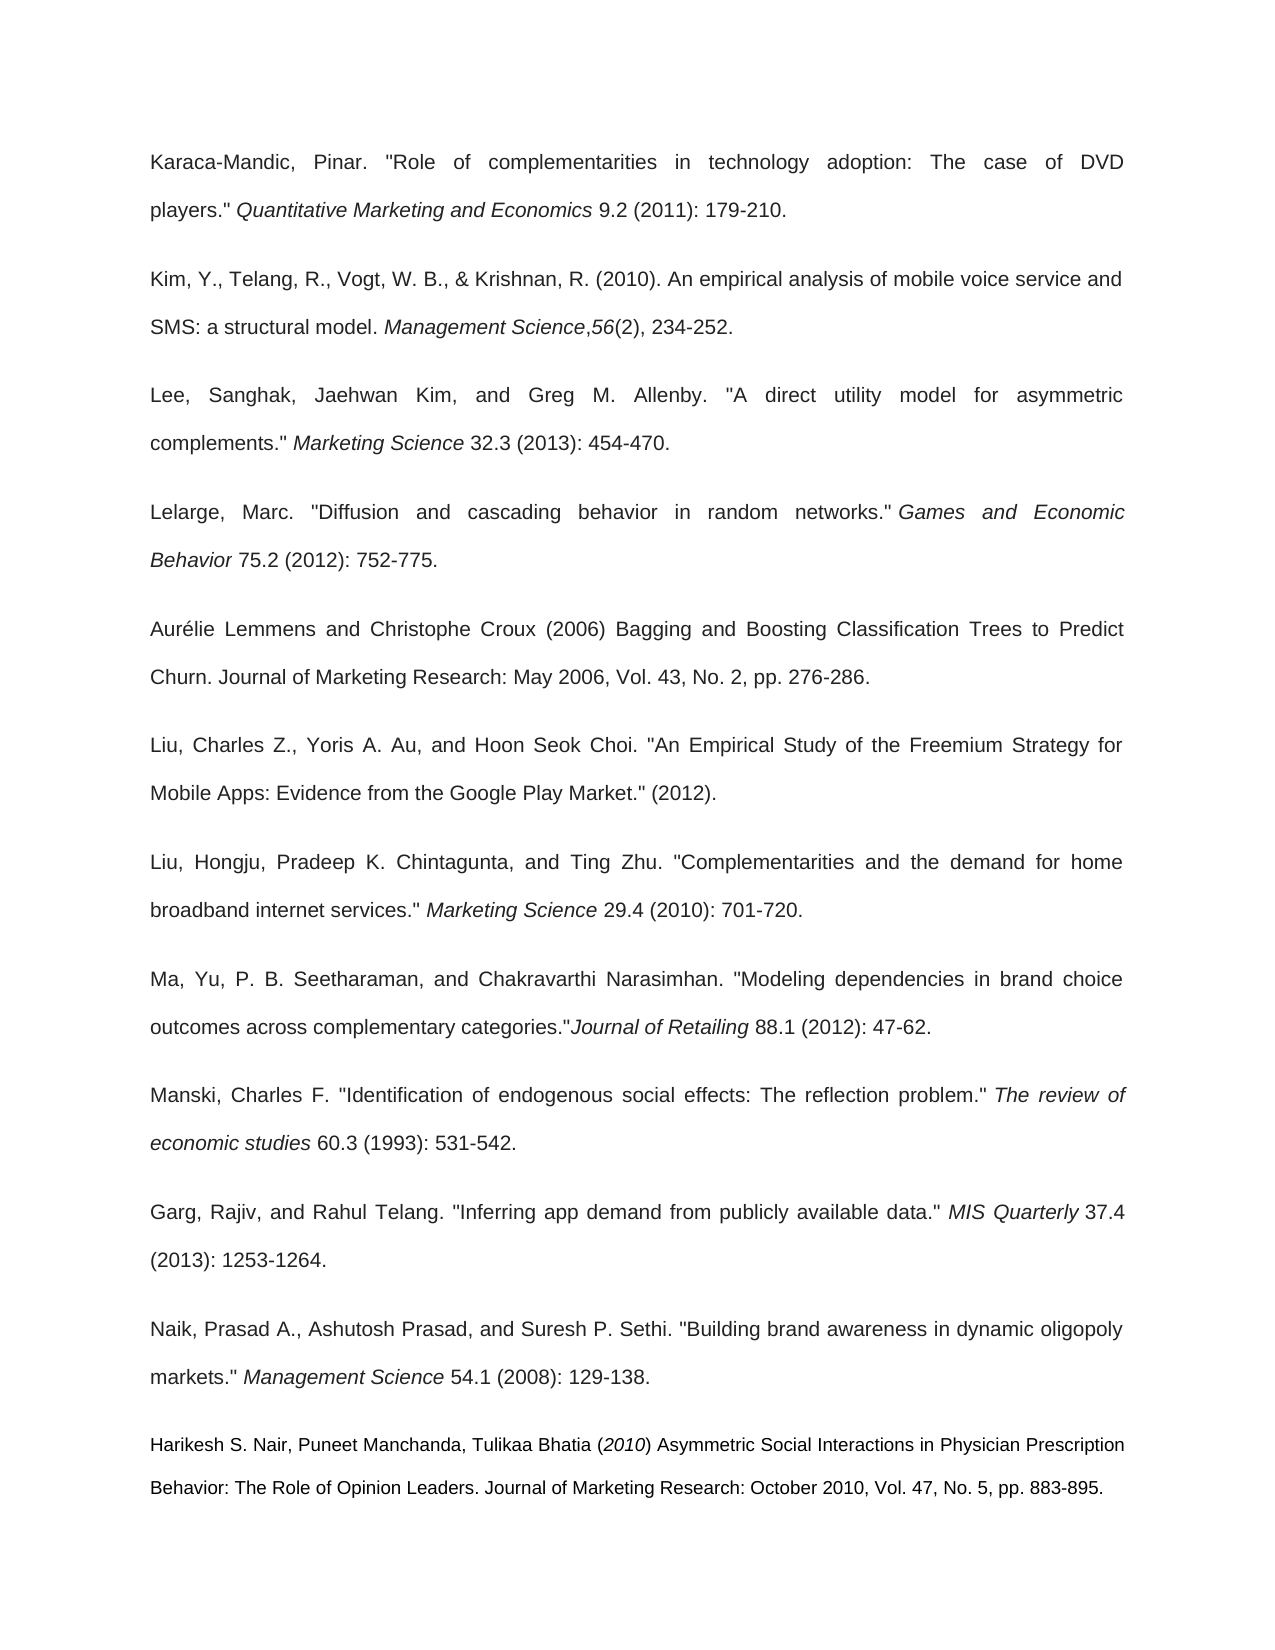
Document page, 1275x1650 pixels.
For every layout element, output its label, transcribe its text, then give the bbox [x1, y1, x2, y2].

text Karaca-Mandic, Pinar. "Role of complementarities in technology adoption: The case of DVD players." Quantitative Marketing and Economics 9.2 (2011): 179-210. [150, 174, 1125, 222]
text Liu, Charles Z., Yoris A. Au, and Hoon Seok Choi. "An Empirical Study of the Freemium Strategy for Mobile Apps: Evidence from the Google Play Market." (2012). [150, 757, 1125, 805]
text Lelarge, Marc. "Diffusion and cascading behavior in random networks." Games and Economic Behavior 75.2 (2012): 752-775. [150, 524, 1125, 572]
text Liu, Hongju, Pradeep K. Chintagunta, and Ting Zhu. "Complementarities and the demand for home broadband internet services." Marketing Science 29.4 (2010): 701-720. [150, 874, 1125, 922]
text Manski, Charles F. "Identification of endogenous social effects: The reflection problem." The review of economic studies 60.3 (1993): 531-542. [150, 1083, 1125, 1155]
text Ma, Yu, P. B. Seetharaman, and Chakravarthi Narasimhan. "Modeling dependencies in brand choice outcomes across complementary categories."Journal of Retailing 88.1 (2012): 47-62. [150, 991, 1125, 1038]
text Aurélie Lemmens and Christophe Croux (2006) Bagging and Boosting Classification Trees to Predict Churn. Journal of Marketing Research: May 2006, Vol. 43, No. 2, pp. 276-286. [150, 641, 1125, 688]
text Harikesh S. Nair, Puneet Manchanda, Tulikaa Bhatia (2010) Asymmetric Social Interactions in Physician Prescription Behavior: The Role of Opinion Leaders. Journal of Marketing Research: October 2010, Vol. 47, No. 5, pp. 883-895. [150, 1455, 1125, 1498]
text Naik, Prasad A., Ashutosh Prasad, and Suresh P. Sethi. "Building brand awareness in dynamic oligopoly markets." Management Science 54.1 (2008): 129-138. [150, 1341, 1125, 1388]
text Kim, Y., Telang, R., Vogt, W. B., & Krishnan, R. (2010). An empirical analysis of mobile voice service and SMS: a structural model. Management Science,56(2), 234-252. [150, 291, 1125, 338]
text Lee, Sanghak, Jaehwan Kim, and Greg M. Allenby. "A direct utility model for asymmetric complements." Marketing Science 32.3 (2013): 454-470. [150, 407, 1125, 455]
text Garg, Rajiv, and Rahul Telang. "Inferring app demand from publicly available data." MIS Quarterly 37.4 (2013): 1253-1264. [150, 1200, 1125, 1272]
